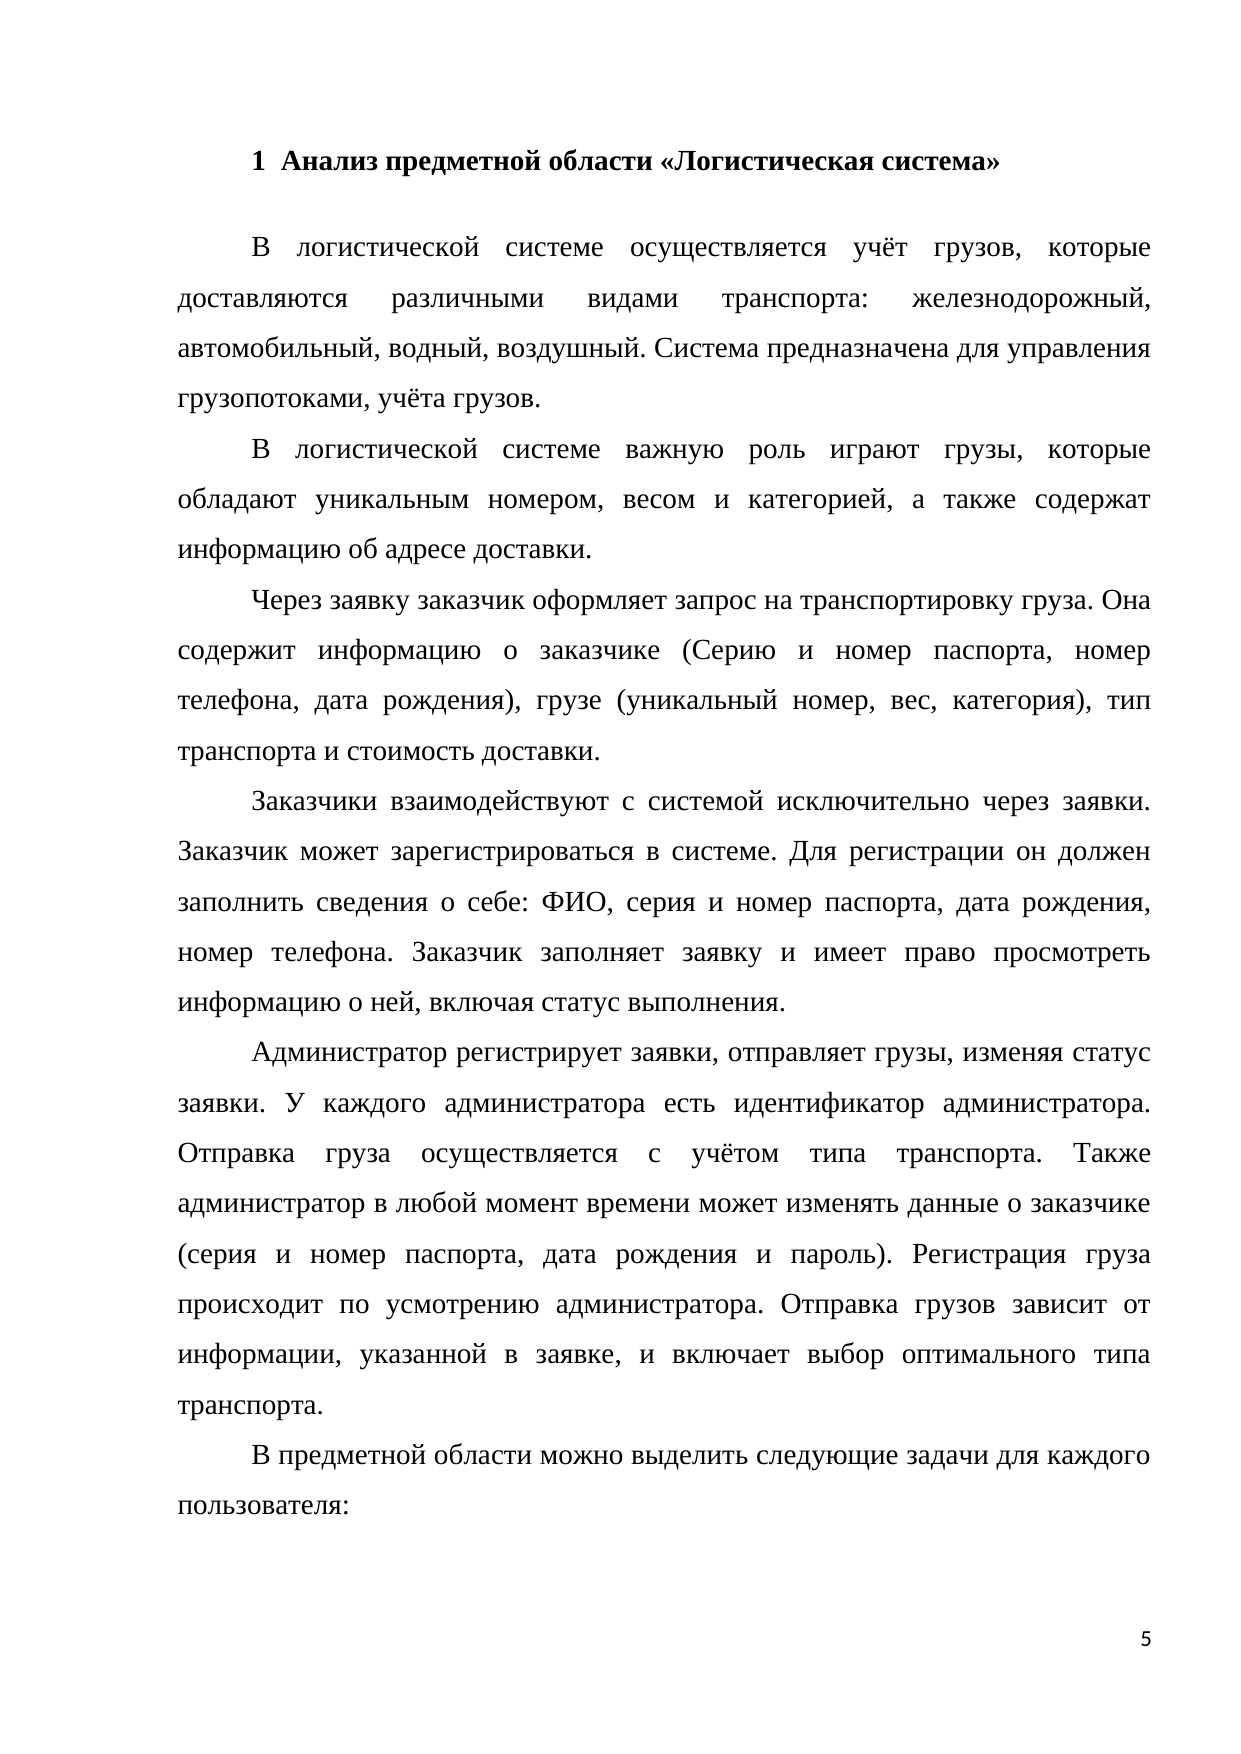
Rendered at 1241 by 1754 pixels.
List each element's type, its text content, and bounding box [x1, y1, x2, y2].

list Заказчики взаимодействуют с системой исключительно через заявки. Заказчик может зарегистрироваться в системе. Для регистрации он должен заполнить сведения о себе: ФИО, серия и номер паспорта, дата рождения, номер телефона. Заказчик заполняет заявку и имеет право просмотреть информацию о ней, включая статус выполнения. [177, 783, 1152, 1018]
list Через заявку заказчик оформляет запрос на транспортировку груза. Она содержит информацию о заказчике (Серию и номер паспорта, номер телефона, дата рождения), грузе (уникальный номер, вес, категория), тип транспорта и стоимость доставки. [177, 582, 1152, 766]
text В логистической системе осуществляется учёт грузов, которые доставляются различными видами транспорта: железнодорожный, автомобильный, водный, воздушный. Система предназначена для управления грузопотоками, учёта грузов. [177, 229, 1152, 414]
subtitle Анализ предметной области «Логистическая система» [177, 143, 1152, 177]
text В логистической системе важную роль играют грузы, которые обладают уникальным номером, весом и категорией, а также содержат информацию об адресе доставки. [177, 431, 1152, 565]
list В предметной области можно выделить следующие задачи для каждого пользователя: [177, 1437, 1152, 1521]
list Администратор регистрирует заявки, отправляет грузы, изменяя статус заявки. У каждого администратора есть идентификатор администратора. Отправка груза осуществляется с учётом типа транспорта. Также администратор в любой момент времени может изменять данные о заказчике (серия и номер паспорта, дата рождения и пароль). Регистрация груза происходит по усмотрению администратора. Отправка грузов зависит от информации, указанной в заявке, и включает выбор оптимального типа транспорта. [177, 1034, 1152, 1420]
